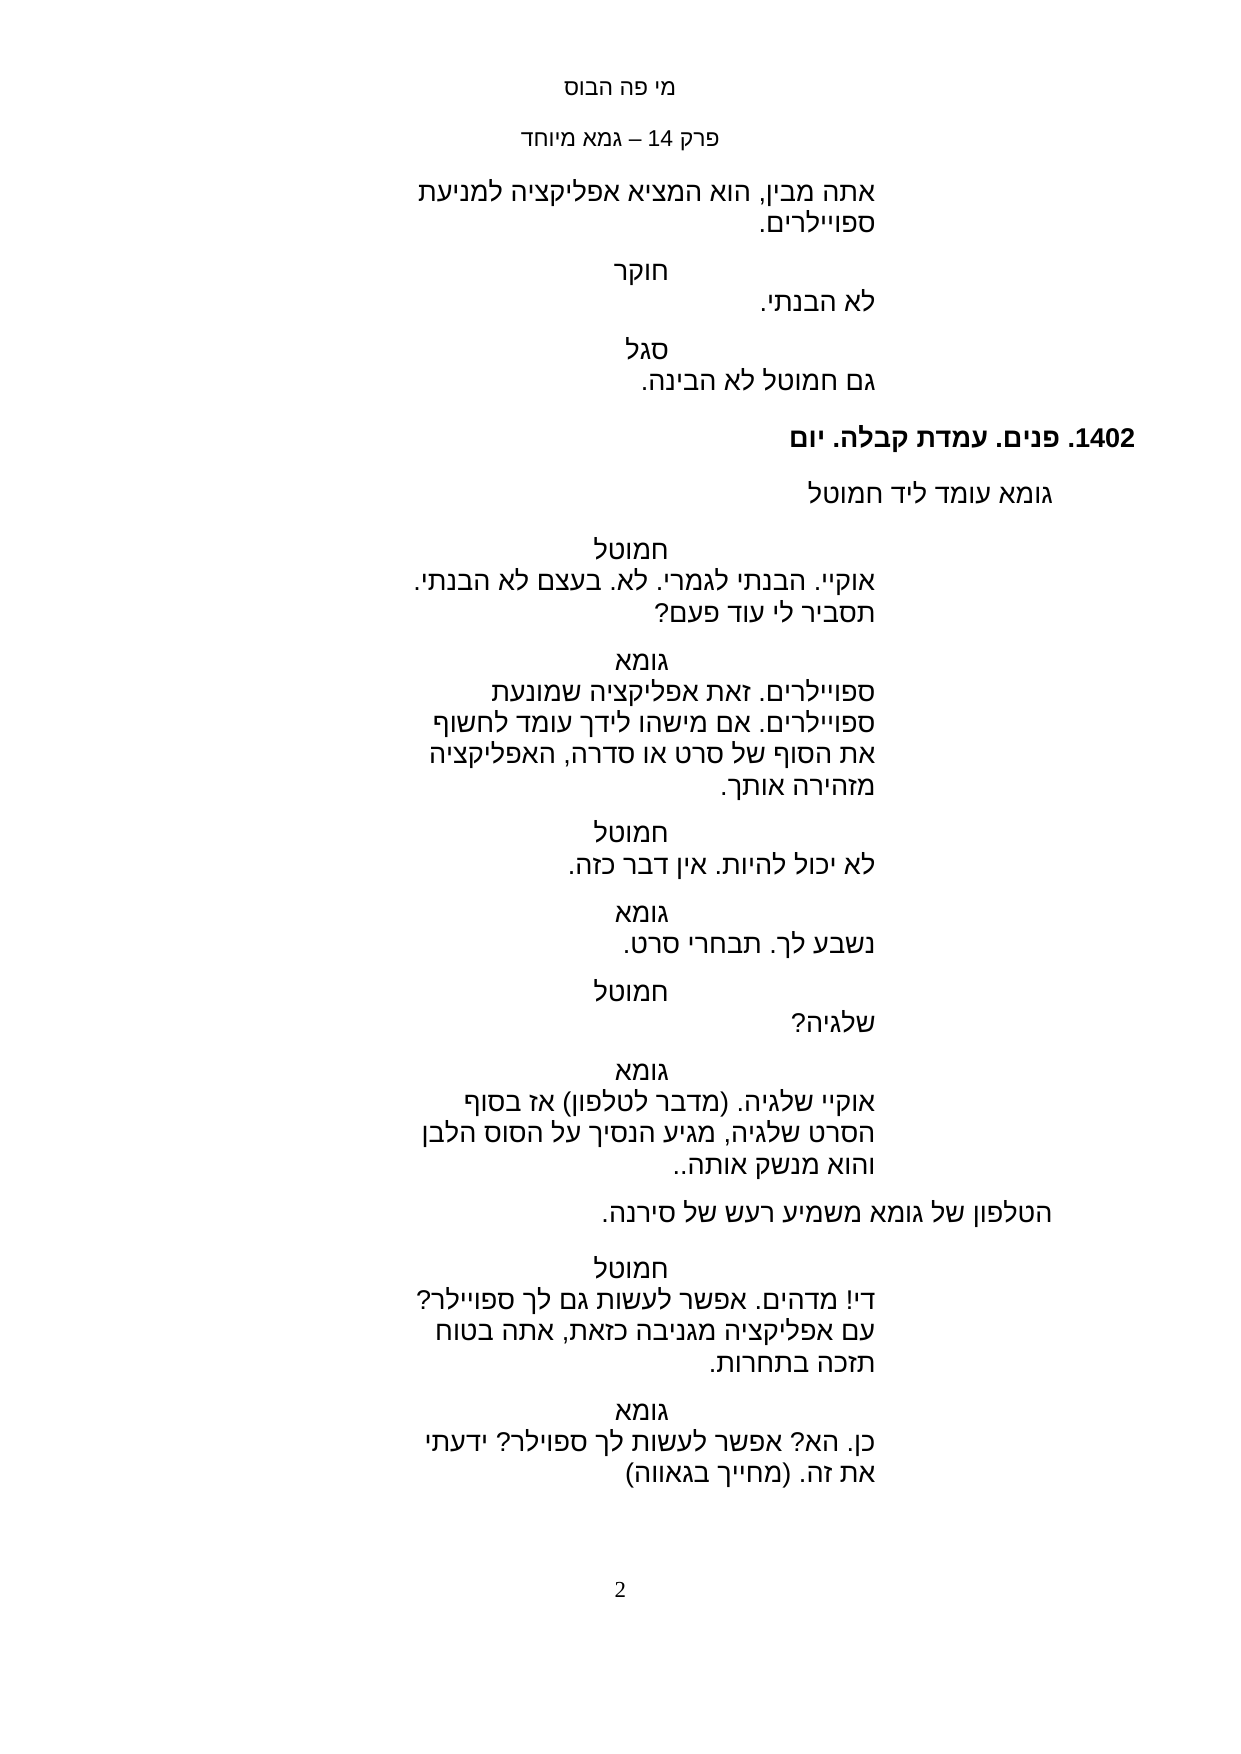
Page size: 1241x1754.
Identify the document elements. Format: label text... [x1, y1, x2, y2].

text שלגיה? [406, 1007, 876, 1038]
text חמוטל [412, 1253, 669, 1284]
text נשבע לך. תבחרי סרט. [406, 928, 876, 959]
text חמוטל [412, 534, 669, 565]
text גומא [412, 897, 669, 928]
text הטלפון של גומא משמיע רעש של סירנה. [187, 1197, 1053, 1228]
text חמוטל [412, 817, 669, 849]
text כן. הא? אפשר לעשות לך ספוילר? ידעתי את זה. (מחייך בגאווה) [406, 1426, 876, 1488]
text חמוטל [412, 976, 669, 1007]
subtitle 1402. פנים. עמדת קבלה. יום [187, 422, 1135, 453]
text גומא [412, 1055, 669, 1086]
text גומא [412, 1394, 669, 1426]
text סגל [412, 334, 669, 365]
text אוקיי שלגיה. (מדבר לטלפון) אז בסוף הסרט שלגיה, מגיע הנסיך על הסוס הלבן והוא מנשק אותה.. [406, 1086, 876, 1180]
text לא יכול להיות. אין דבר כזה. [406, 849, 876, 880]
text אוקיי. הבנתי לגמרי. לא. בעצם לא הבנתי. תסביר לי עוד פעם? [406, 565, 876, 628]
text גומא עומד ליד חמוטל [187, 478, 1053, 509]
text גומא [412, 644, 669, 676]
text חוקר [412, 255, 669, 286]
text ספויילרים. זאת אפליקציה שמונעת ספויילרים. אם מישהו לידך עומד לחשוף את הסוף של סרט או סדרה, האפליקציה מזהירה אותך. [406, 676, 876, 801]
text גם חמוטל לא הבינה. [406, 365, 876, 397]
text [406, 176, 876, 238]
text לא הבנתי. [406, 286, 876, 317]
text די! מדהים. אפשר לעשות גם לך ספויילר? עם אפליקציה מגניבה כזאת, אתה בטוח תזכה בתחרות. [406, 1284, 876, 1378]
